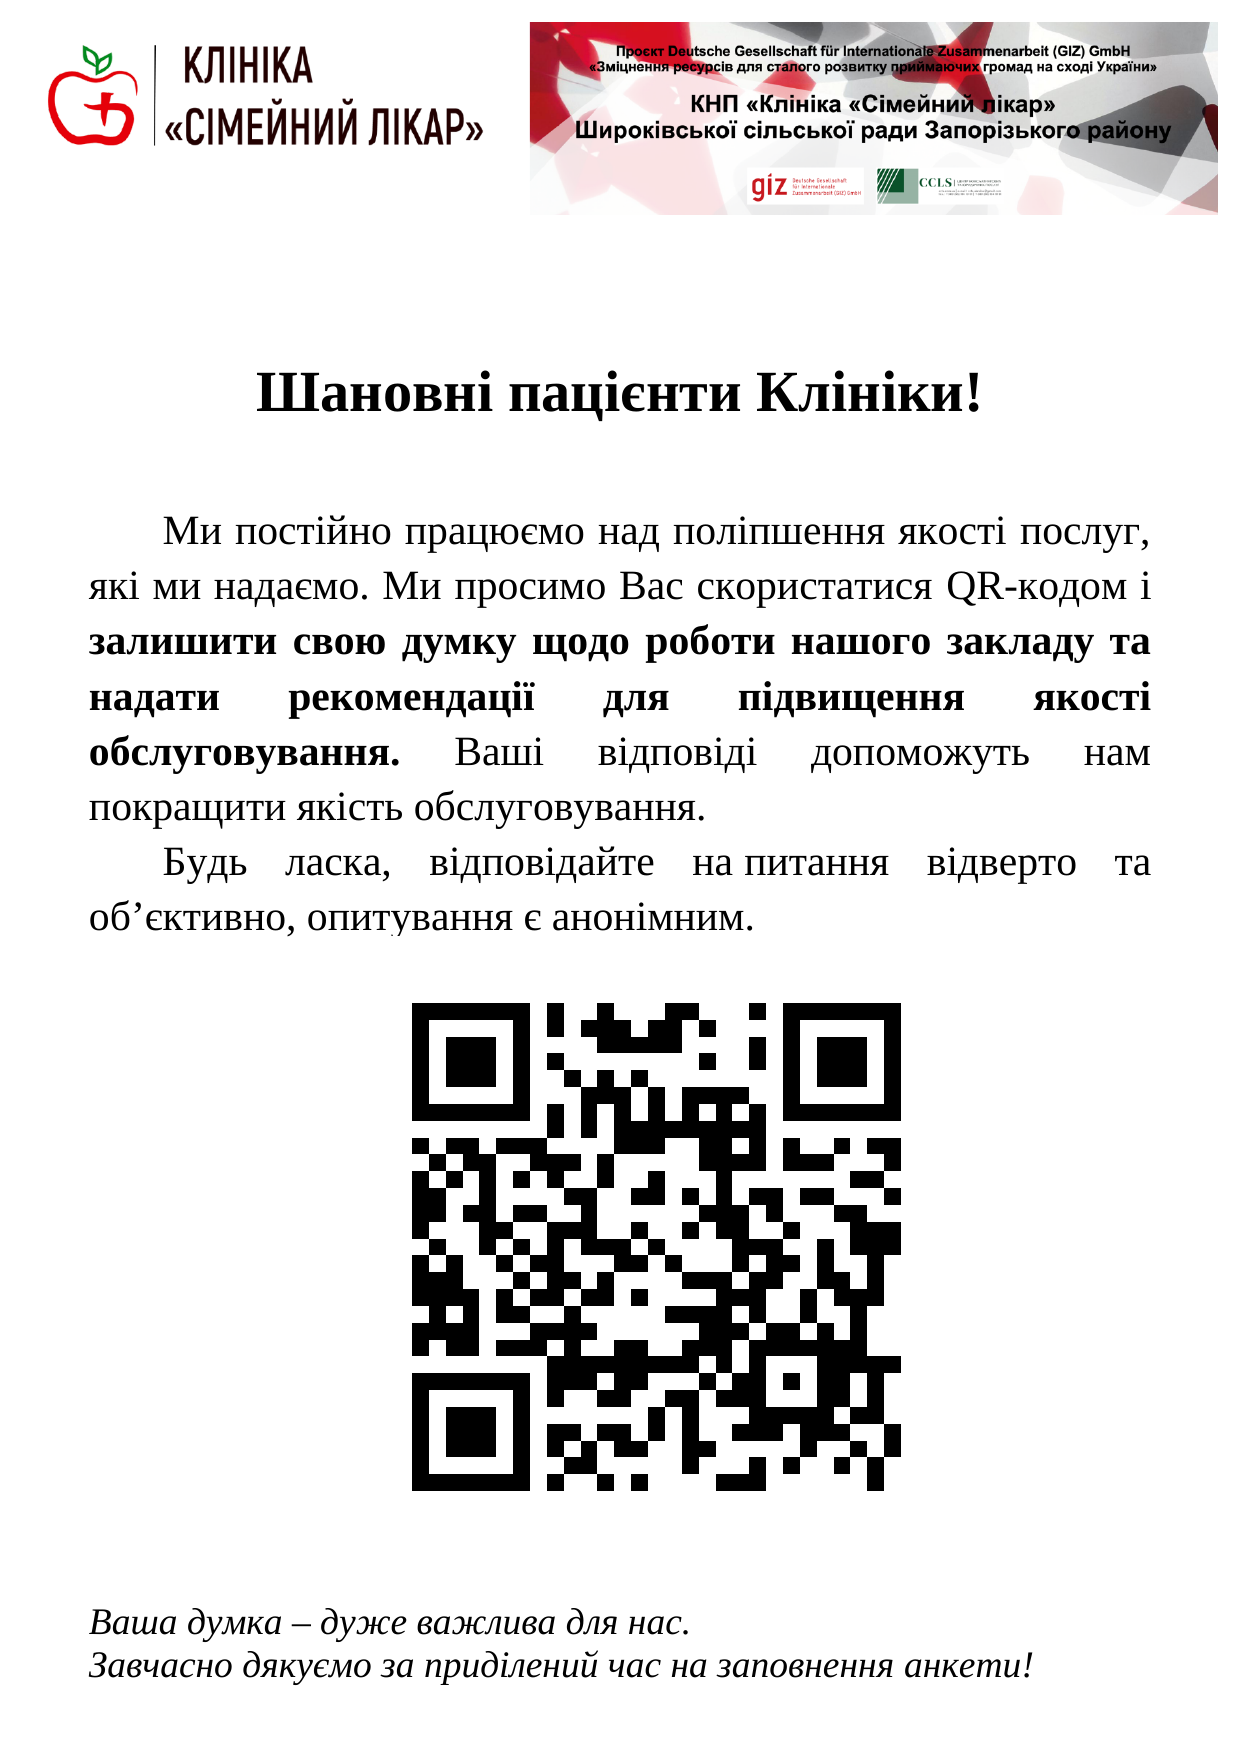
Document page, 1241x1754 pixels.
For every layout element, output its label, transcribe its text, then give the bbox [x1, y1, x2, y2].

text Будь ласка, відповідайте на питання відверто та об’єктивно, опитування є анонімним. [89, 836, 1152, 939]
picture [345, 936, 969, 1559]
text Ваша думка – дуже важлива для нас. [89, 1600, 1152, 1643]
text Ми постійно працюємо над поліпшення якості послуг, які ми надаємо. Ми просимо Вас скористатися QR-кодом і залишити свою думку щодо роботи нашого закладу та надати рекомендації для підвищення якості обслуговування. Ваші відповіді допоможуть нам покращити якість обслуговування. [89, 506, 1152, 829]
text Завчасно дякуємо за приділений час на заповнення анкети! [89, 1643, 1152, 1686]
picture [529, 22, 1218, 215]
text Шановні пацієнти Клініки! [89, 357, 1152, 424]
picture [21, 36, 492, 163]
